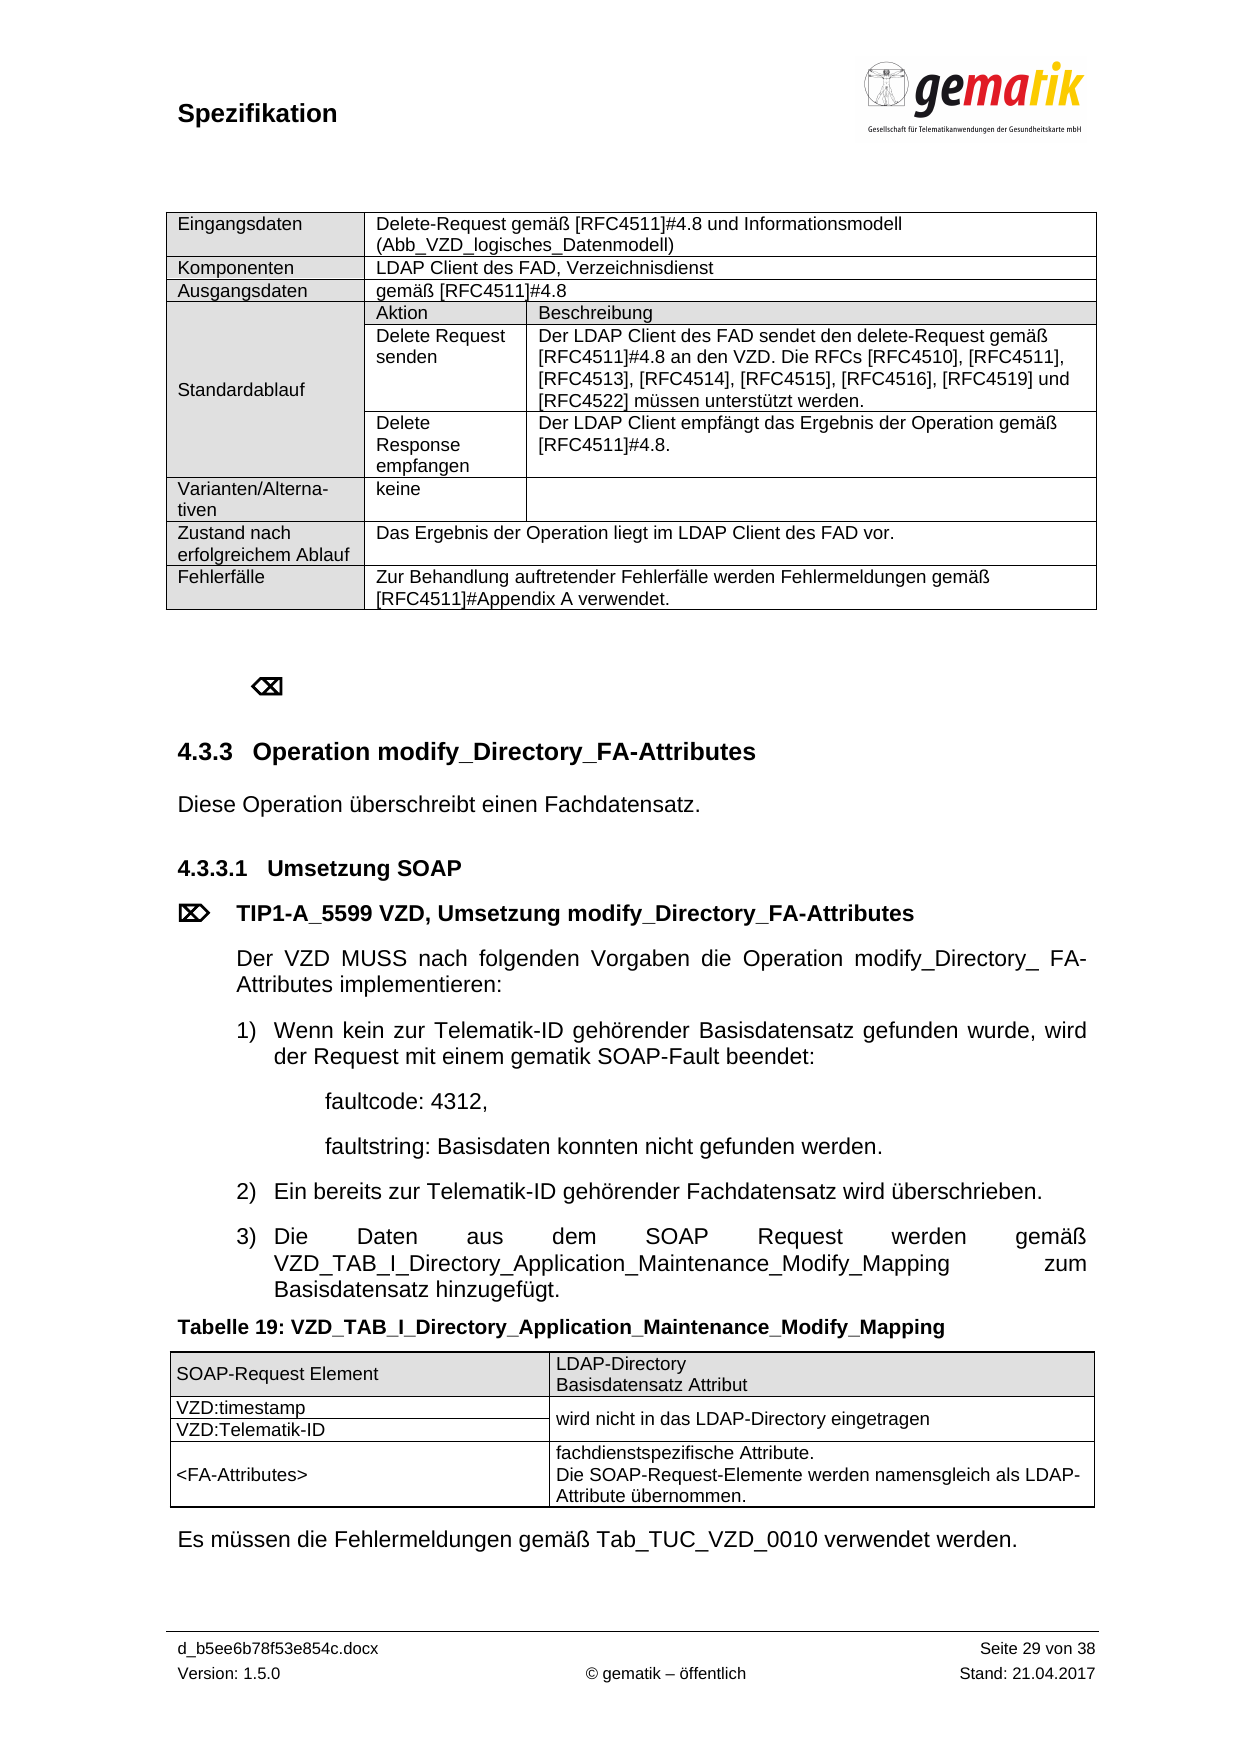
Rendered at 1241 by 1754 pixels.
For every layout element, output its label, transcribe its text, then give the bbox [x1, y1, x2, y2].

table_cell Zustand nach erfolgreichem Ablauf [167, 522, 364, 565]
table_cell VZD:timestamp [171, 1397, 549, 1418]
table_cell gemäß [RFC4511]#4.8 [365, 280, 1096, 301]
picture [855, 56, 1087, 143]
table_cell Fehlerfälle [167, 566, 364, 609]
table_header SOAP-Request Element [171, 1353, 549, 1396]
list Ein bereits zur Telematik-ID gehörender Fachdatensatz wird überschrieben. [236, 1178, 1087, 1204]
table_cell LDAP Client des FAD, Verzeichnisdienst [365, 257, 1096, 278]
table_cell Delete Response empfangen [365, 412, 526, 477]
list Wenn kein zur Telematik-ID gehörender Basisdatensatz gefunden wurde, wird der Request mit einem gematik SOAP-Fault beendet: [236, 1017, 1087, 1069]
table_cell Das Ergebnis der Operation liegt im LDAP Client des FAD vor. [365, 522, 1096, 565]
text TIP1-A_5599 VZD, Umsetzung modify_Directory_FA-Attributes [177, 900, 1087, 926]
table_cell Eingangsdaten [167, 213, 364, 256]
text Der VZD MUSS nach folgenden Vorgaben die Operation modify_Directory_ FA-Attributes implementieren: [236, 945, 1087, 998]
list Die Daten aus dem SOAP Request werden gemäß VZD_TAB_I_Directory_Application_Maintenance_Modify_Mapping zum Basisdatensatz hinzugefügt. [236, 1223, 1087, 1302]
table_cell Delete Request senden [365, 325, 526, 411]
subtitle Umsetzung SOAP [177, 855, 1087, 881]
text Diese Operation überschreibt einen Fachdatensatz. [177, 791, 1087, 817]
table_cell Beschreibung [527, 302, 1096, 324]
table_cell Der LDAP Client empfängt das Ergebnis der Operation gemäß [RFC4511]#4.8. [527, 412, 1096, 477]
table_cell wird nicht in das LDAP-Directory eingetragen [550, 1397, 1094, 1441]
table_cell Der LDAP Client des FAD sendet den delete-Request gemäß [RFC4511]#4.8 an den VZD. Die RFCs [RFC4510], [RFC4511], [RFC4513], [RFC4514], [RFC4515], [RFC4516], [RFC4519] und [RFC4522] müssen unterstützt werden. [527, 325, 1096, 411]
table_cell Komponenten [167, 257, 364, 278]
table_cell Ausgangsdaten [167, 280, 364, 301]
table_cell keine [365, 478, 526, 521]
text Tabelle 19: VZD_TAB_I_Directory_Application_Maintenance_Modify_Mapping [177, 1315, 1087, 1339]
table_cell Standardablauf [167, 302, 364, 477]
table_cell Delete-Request gemäß [RFC4511]#4.8 und Informationsmodell (Abb_VZD_logisches_Datenmodell) [365, 213, 1096, 256]
table_cell Aktion [365, 302, 526, 324]
table_cell Zur Behandlung auftretender Fehlerfälle werden Fehlermeldungen gemäß [RFC4511]#Appendix A verwendet. [365, 566, 1096, 609]
subtitle Operation modify_Directory_FA-Attributes [177, 737, 1087, 766]
table_cell fachdienstspezifische Attribute. Die SOAP-Request-Elemente werden namensgleich als LDAP-Attribute übernommen. [550, 1442, 1094, 1506]
table_cell <FA-Attributes> [171, 1442, 549, 1506]
table_cell Varianten/Alternativen [167, 478, 364, 521]
text faultcode: 4312, [325, 1088, 1087, 1114]
table_cell VZD:Telematik-ID [171, 1419, 549, 1441]
text Es müssen die Fehlermeldungen gemäß Tab_TUC_VZD_0010 verwendet werden. [177, 1526, 1087, 1553]
table_cell [527, 478, 1096, 521]
table_header LDAP-Directory Basisdatensatz Attribut [550, 1353, 1094, 1396]
text faultstring: Basisdaten konnten nicht gefunden werden. [325, 1133, 1087, 1159]
